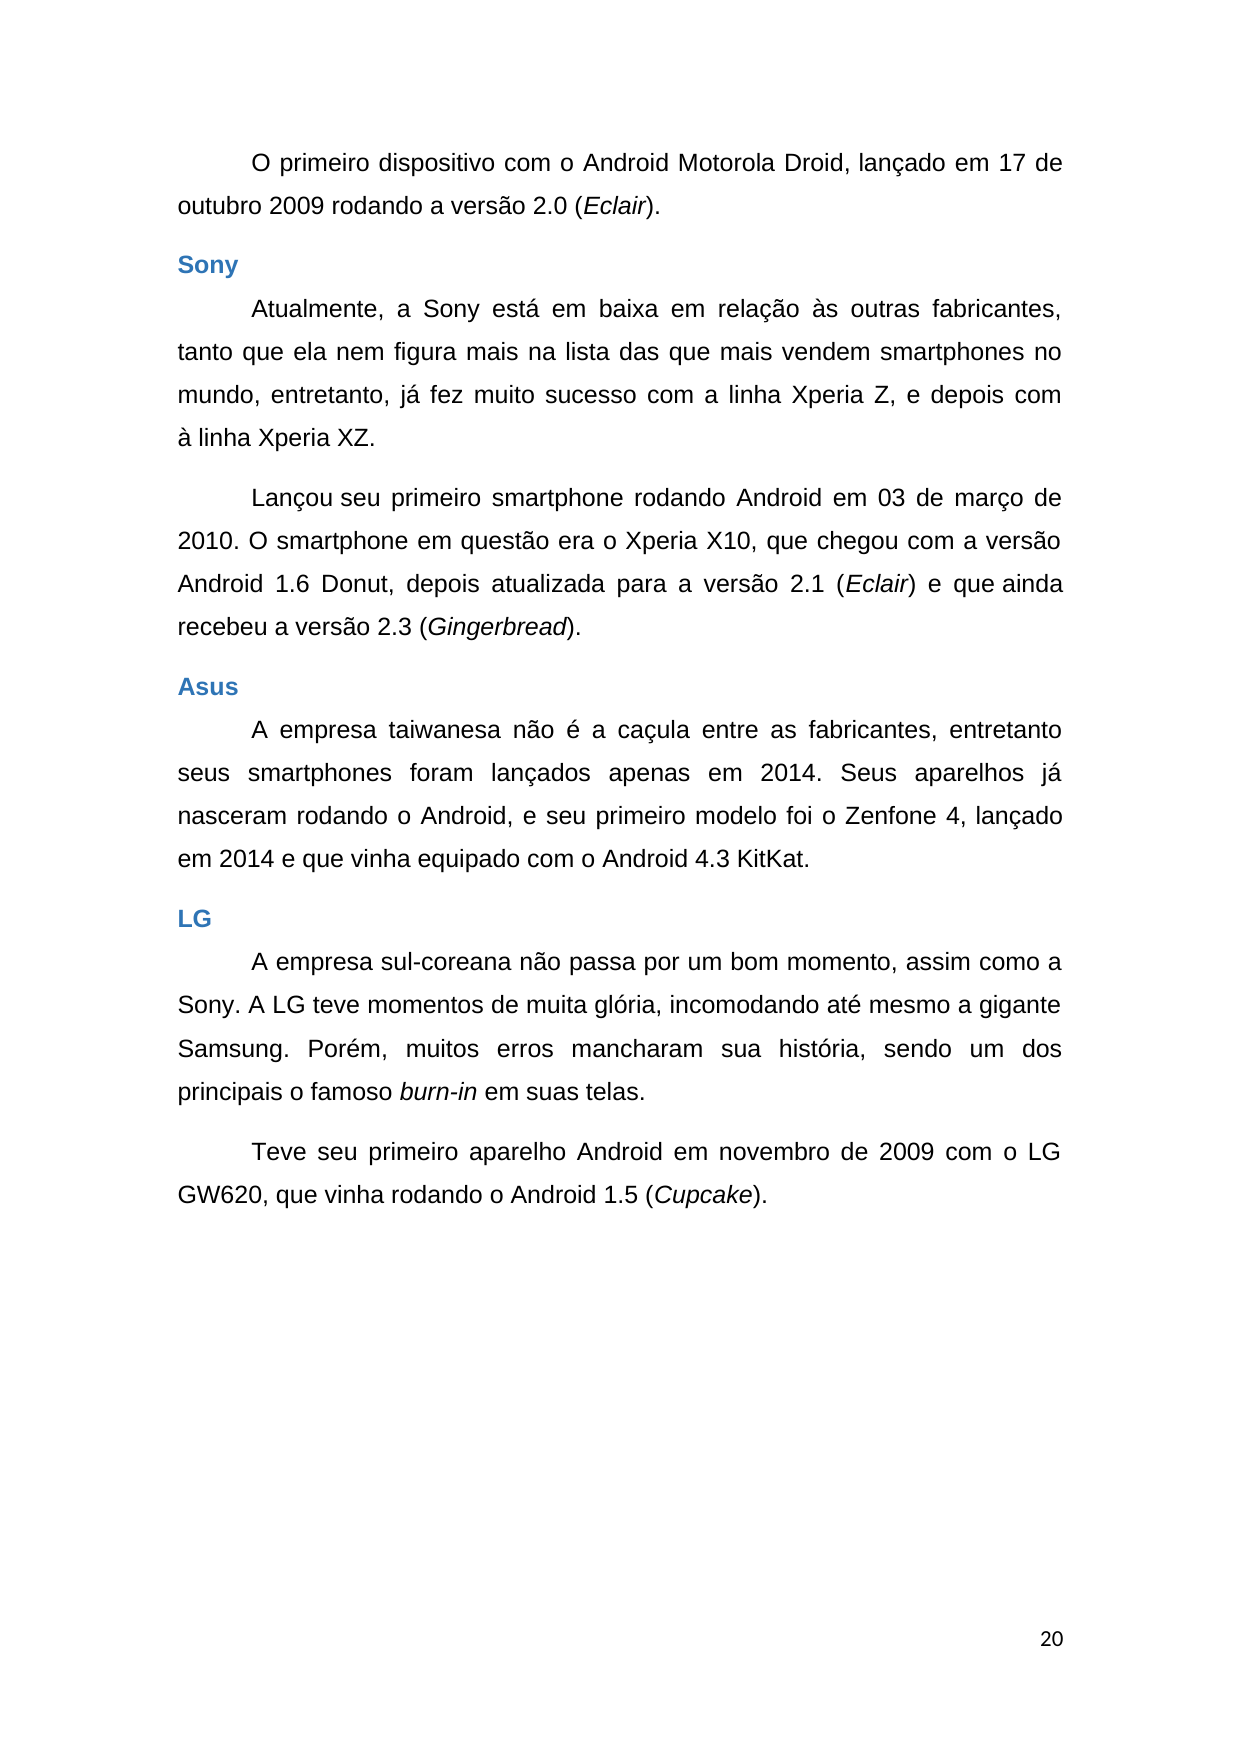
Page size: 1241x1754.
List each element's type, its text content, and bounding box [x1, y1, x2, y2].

text Teve seu primeiro aparelho Android em novembro de 2009 com o LG GW620, que vinha rodando o Android 1.5 (Cupcake). [177, 1137, 1063, 1208]
text O primeiro dispositivo com o Android Motorola Droid, lançado em 17 de outubro 2009 rodando a versão 2.0 (Eclair). [177, 148, 1063, 219]
text Lançou seu primeiro smartphone rodando Android em 03 de março de 2010. O smartphone em questão era o Xperia X10, que chegou com a versão Android 1.6 Donut, depois atualizada para a versão 2.1 (Eclair) e que ainda recebeu a versão 2.3 (Gingerbread). [177, 483, 1063, 641]
subtitle Sony [177, 251, 1063, 279]
subtitle LG [177, 904, 1063, 933]
text A empresa taiwanesa não é a caçula entre as fabricantes, entretanto seus smartphones foram lançados apenas em 2014. Seus aparelhos já nasceram rodando o Android, e seu primeiro modelo foi o Zenfone 4, lançado em 2014 e que vinha equipado com o Android 4.3 KitKat. [177, 715, 1063, 873]
text A empresa sul-coreana não passa por um bom momento, assim como a Sony. A LG teve momentos de muita glória, incomodando até mesmo a gigante Samsung. Porém, muitos erros mancharam sua história, sendo um dos principais o famoso burn-in em suas telas. [177, 947, 1063, 1106]
subtitle Asus [177, 672, 1063, 701]
text Atualmente, a Sony está em baixa em relação às outras fabricantes, tanto que ela nem figura mais na lista das que mais vendem smartphones no mundo, entretanto, já fez muito sucesso com a linha Xperia Z, e depois com à linha Xperia XZ. [177, 294, 1063, 452]
